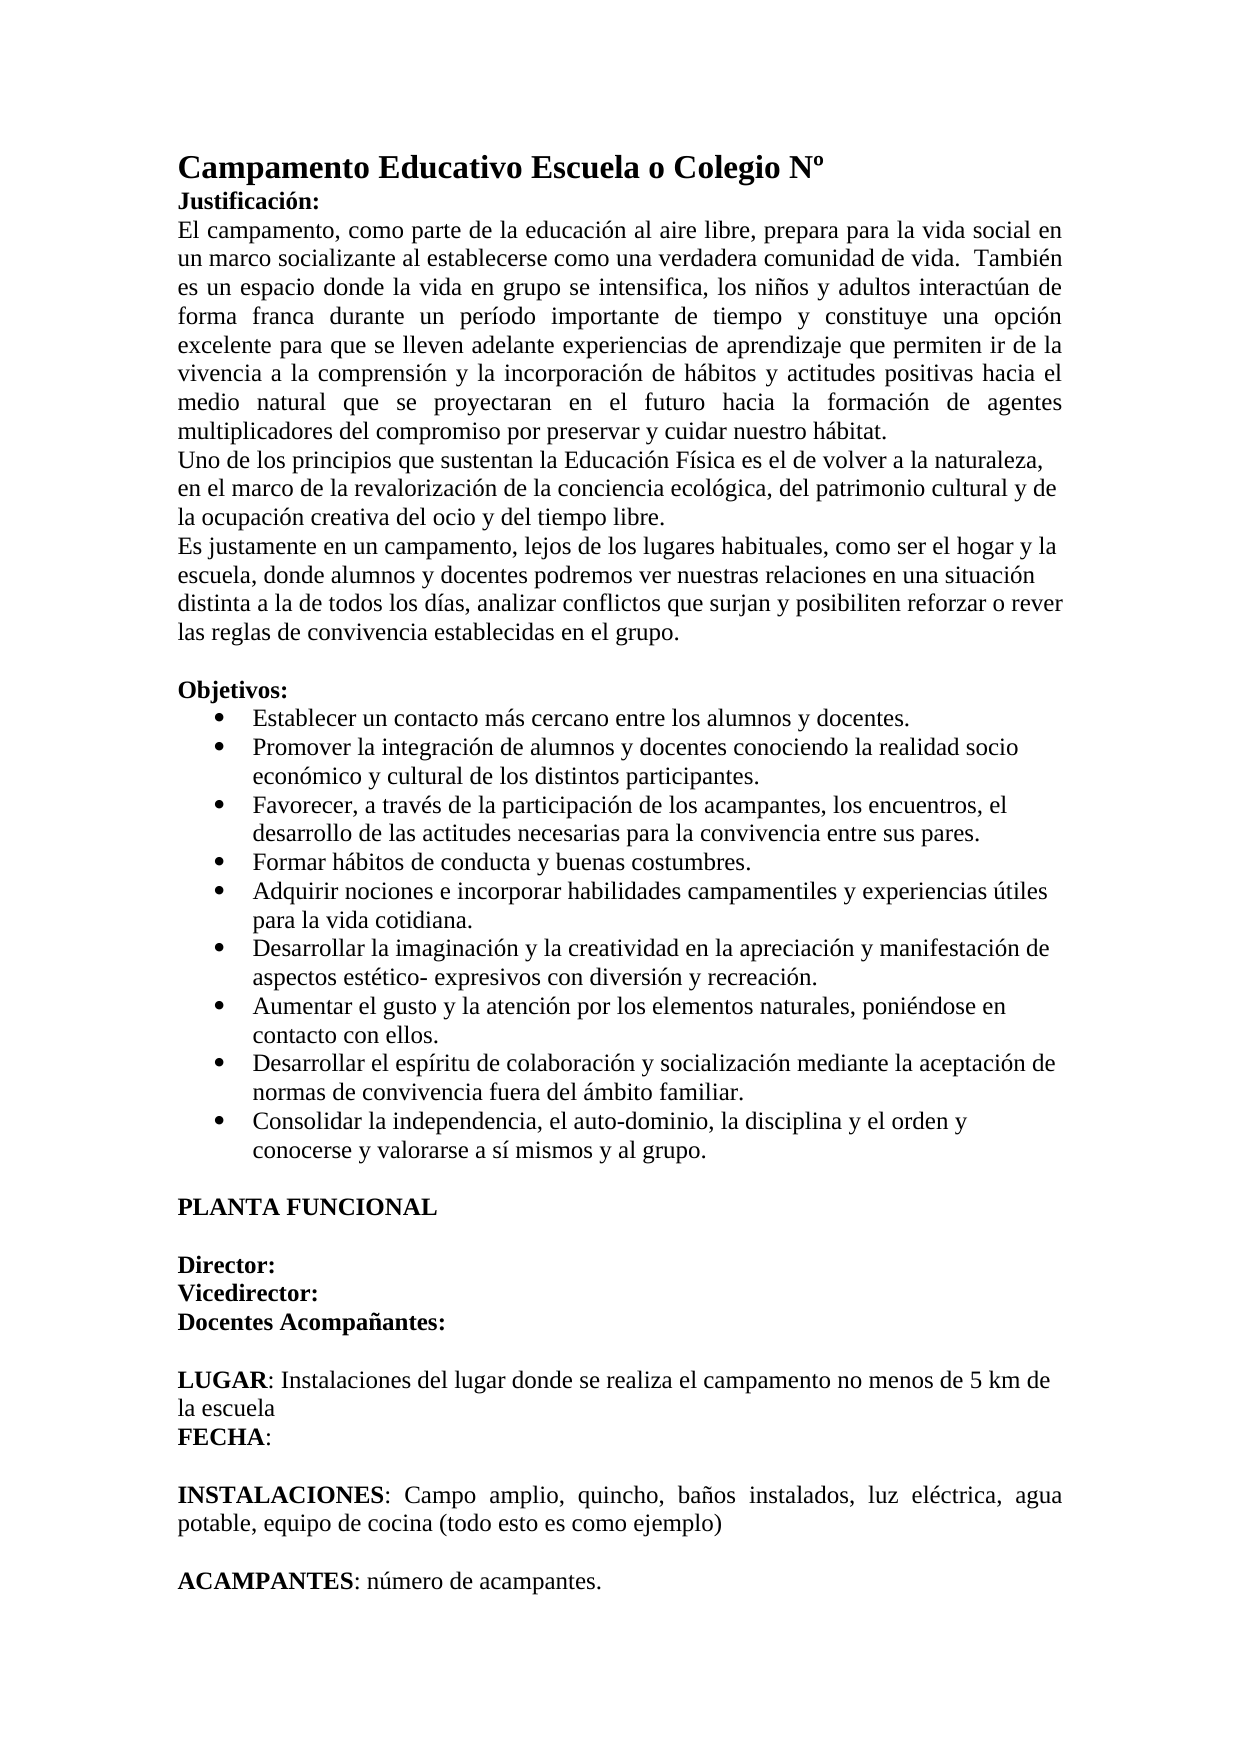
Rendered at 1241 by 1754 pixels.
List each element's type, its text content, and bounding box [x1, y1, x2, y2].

list Aumentar el gusto y la atención por los elementos naturales, poniéndose en contacto con ellos. [215, 991, 1063, 1048]
list Adquirir nociones e incorporar habilidades campamentiles y experiencias útiles para la vida cotidiana. [215, 876, 1063, 933]
list Favorecer, a través de la participación de los acampantes, los encuentros, el desarrollo de las actitudes necesarias para la convivencia entre sus pares. [215, 790, 1063, 847]
text Uno de los principios que sustentan la Educación Física es el de volver a la naturaleza, en el marco de la revalorización de la conciencia ecológica, del patrimonio cultural y de la ocupación creativa del ocio y del tiempo libre. [177, 445, 1063, 531]
list Establecer un contacto más cercano entre los alumnos y docentes. [215, 703, 1063, 732]
list Desarrollar la imaginación y la creatividad en la apreciación y manifestación de aspectos estético- expresivos con diversión y recreación. [215, 933, 1063, 991]
text LUGAR: Instalaciones del lugar donde se realiza el campamento no menos de 5 km de la escuela [177, 1365, 1063, 1422]
text Director: [177, 1250, 1063, 1278]
text El campamento, como parte de la educación al aire libre, prepara para la vida social en un marco socializante al establecerse como una verdadera comunidad de vida. También es un espacio donde la vida en grupo se intensifica, los niños y adultos interactúan de forma franca durante un período importante de tiempo y constituye una opción excelente para que se lleven adelante experiencias de aprendizaje que permiten ir de la vivencia a la comprensión y la incorporación de hábitos y actitudes positivas hacia el medio natural que se proyectaran en el futuro hacia la formación de agentes multiplicadores del compromiso por preservar y cuidar nuestro hábitat. [177, 215, 1063, 445]
text Justificación: [177, 186, 1063, 215]
list Desarrollar el espíritu de colaboración y socialización mediante la aceptación de normas de convivencia fuera del ámbito familiar. [215, 1048, 1063, 1106]
subtitle PLANTA FUNCIONAL [177, 1192, 1063, 1221]
list Consolidar la independencia, el auto-dominio, la disciplina y el orden y conocerse y valorarse a sí mismos y al grupo. [215, 1106, 1063, 1163]
text FECHA: [177, 1422, 1063, 1451]
list Formar hábitos de conducta y buenas costumbres. [215, 847, 1063, 876]
list Promover la integración de alumnos y docentes conociendo la realidad socio económico y cultural de los distintos participantes. [215, 732, 1063, 790]
text INSTALACIONES: Campo amplio, quincho, baños instalados, luz eléctrica, agua potable, equipo de cocina (todo esto es como ejemplo) [177, 1480, 1063, 1537]
text Campamento Educativo Escuela o Colegio Nº [177, 148, 1063, 186]
text Vicedirector: [177, 1278, 1063, 1307]
text Objetivos: [177, 675, 1063, 703]
text Es justamente en un campamento, lejos de los lugares habituales, como ser el hogar y la escuela, donde alumnos y docentes podremos ver nuestras relaciones en una situación distinta a la de todos los días, analizar conflictos que surjan y posibiliten reforzar o rever las reglas de convivencia establecidas en el grupo. [177, 531, 1063, 646]
text ACAMPANTES: número de acampantes. [177, 1566, 1063, 1595]
text Docentes Acompañantes: [177, 1307, 1063, 1336]
